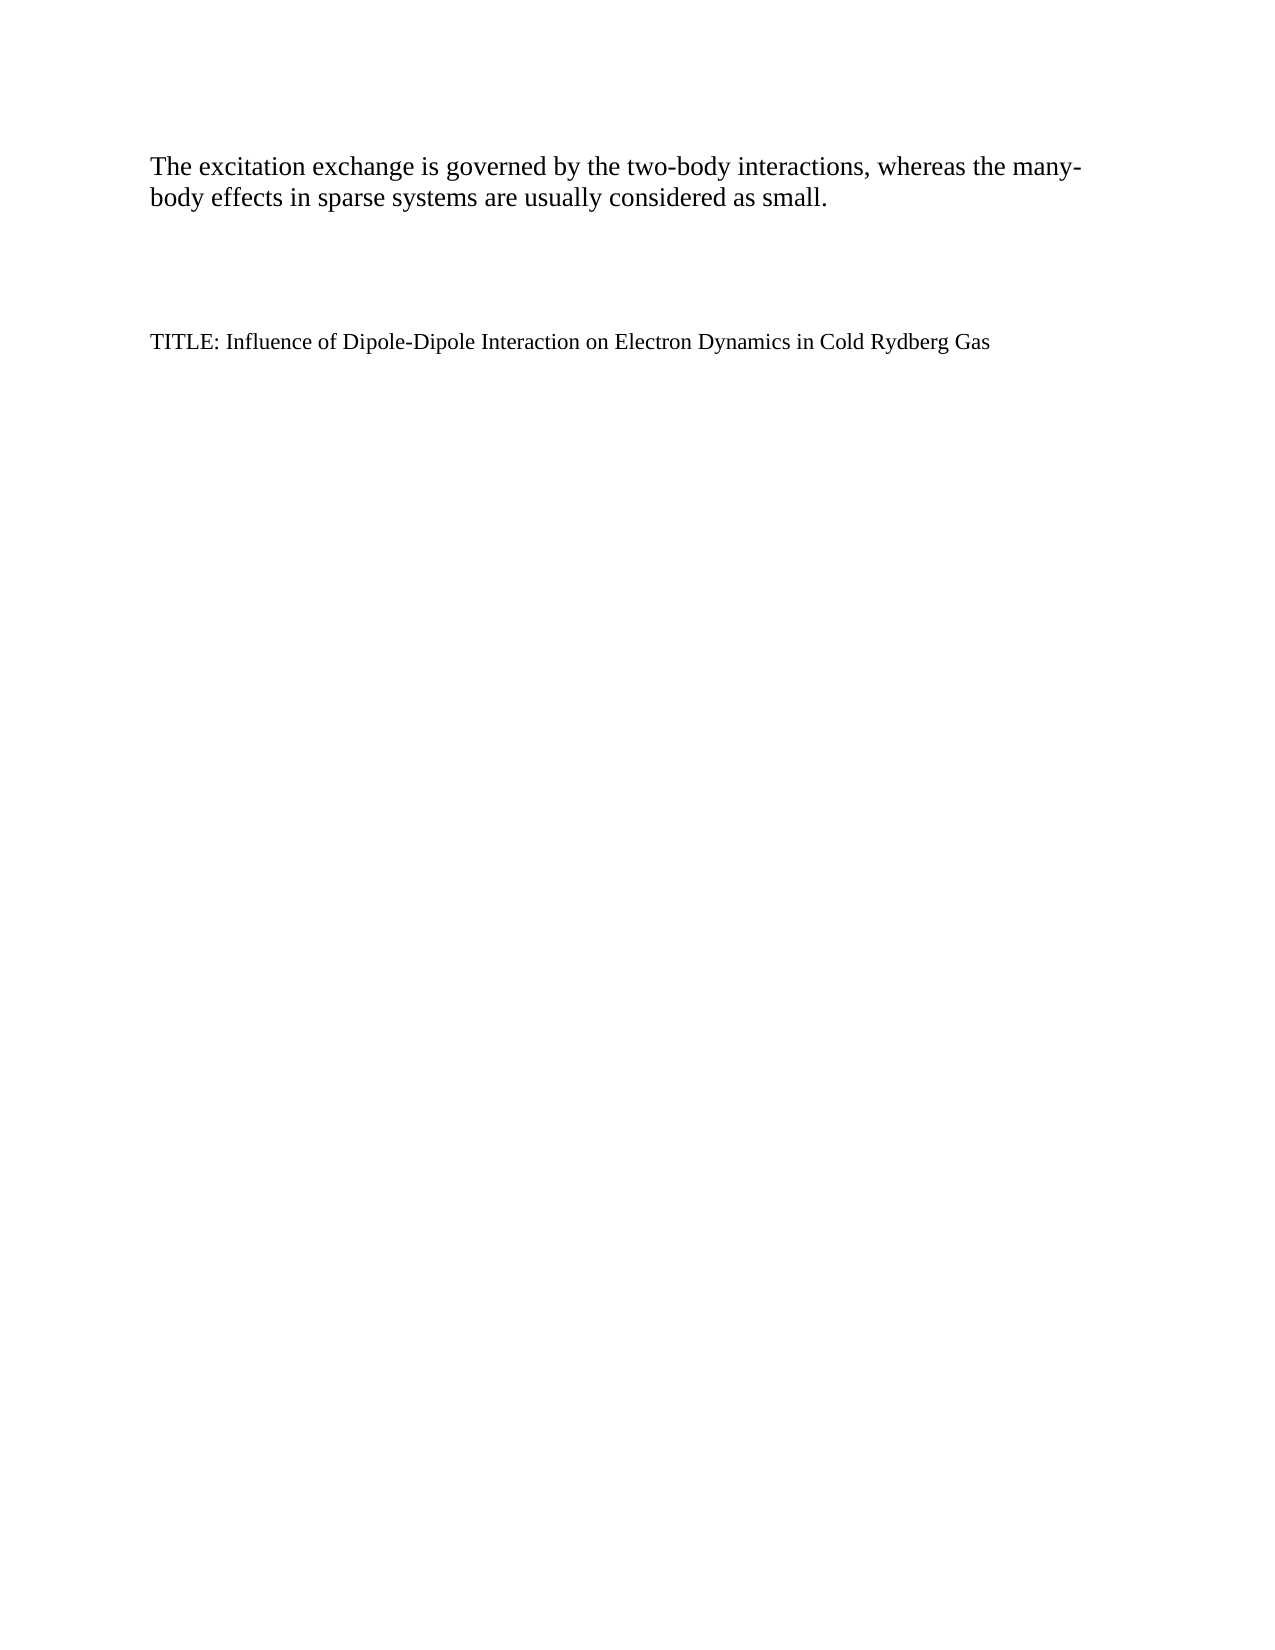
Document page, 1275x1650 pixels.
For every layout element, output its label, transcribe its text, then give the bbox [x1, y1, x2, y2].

text The excitation exchange is governed by the two-body interactions, whereas the many-body effects in sparse systems are usually considered as small. [150, 150, 1125, 212]
text TITLE: Influence of Dipole-Dipole Interaction on Electron Dynamics in Cold Rydberg Gas [150, 328, 1125, 354]
